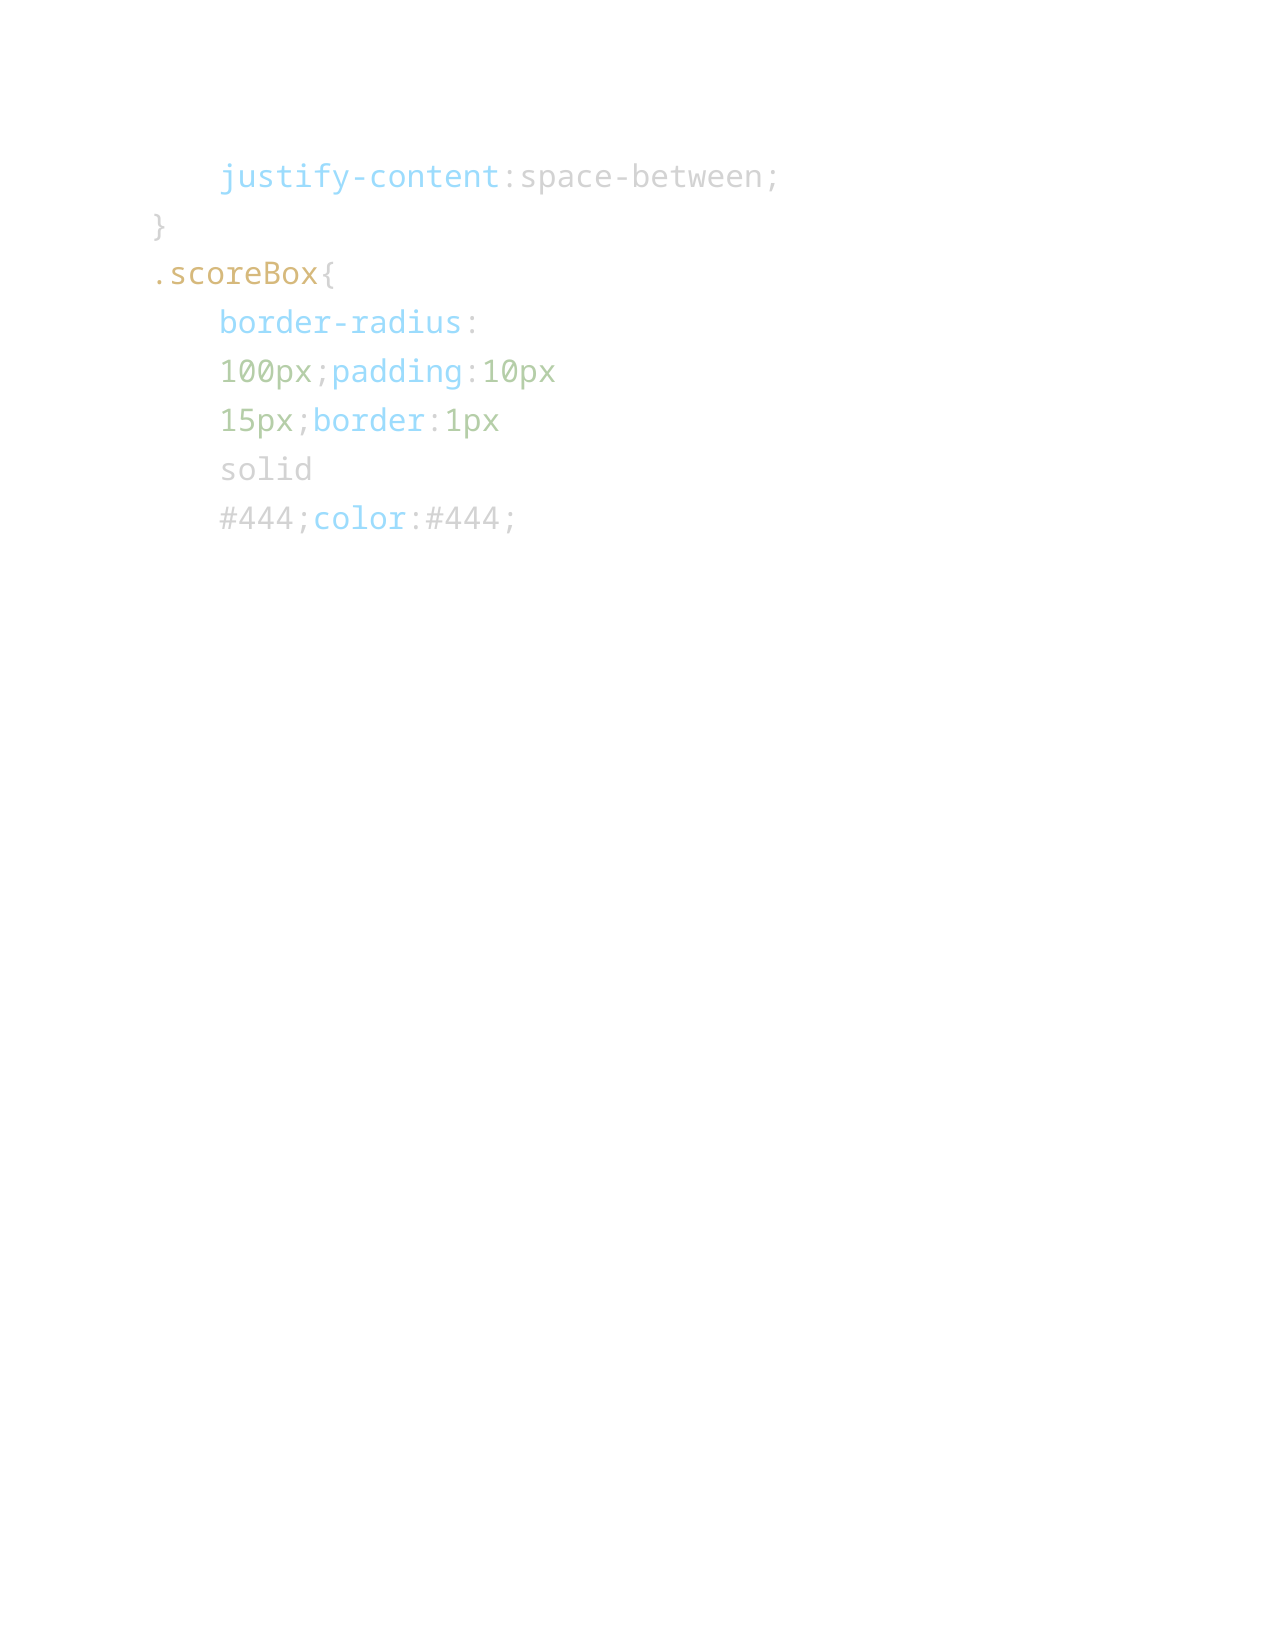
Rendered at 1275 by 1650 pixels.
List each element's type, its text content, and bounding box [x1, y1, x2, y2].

text justify-content:space-between; [219, 154, 1139, 197]
text border-radius: 100px;padding:10px 15px;border:1px solid #444;color:#444; [219, 300, 599, 538]
text } [150, 203, 1139, 245]
text .scoreBox{ [150, 251, 1139, 294]
